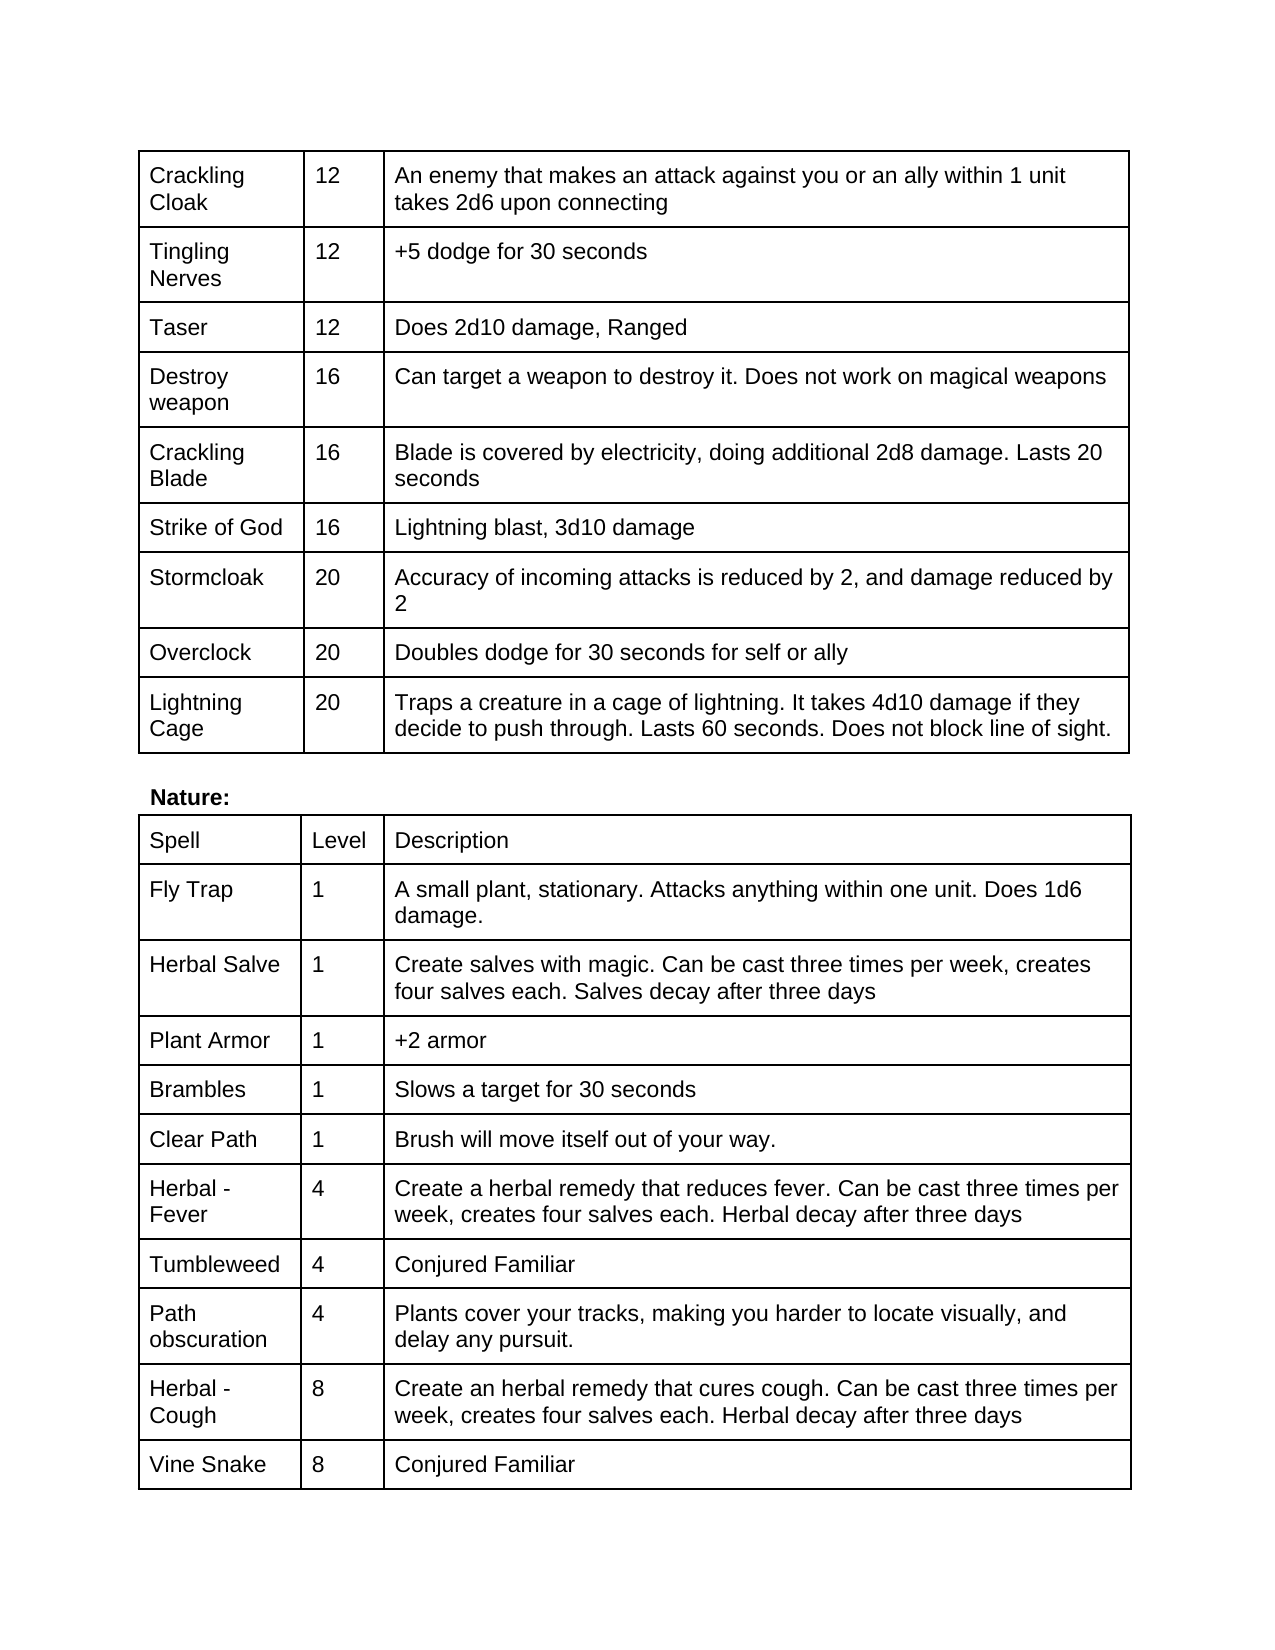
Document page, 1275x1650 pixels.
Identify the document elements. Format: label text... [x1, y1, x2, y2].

table_cell Slows a target for 30 seconds [385, 1066, 1130, 1113]
table_cell 20 [305, 678, 383, 752]
table_cell Herbal - Cough [140, 1365, 300, 1438]
table_cell Tumbleweed [140, 1240, 300, 1287]
table_cell Brambles [140, 1066, 300, 1113]
table_cell 8 [302, 1441, 383, 1488]
table_cell Brush will move itself out of your way. [385, 1115, 1130, 1162]
table_cell Plant Armor [140, 1017, 300, 1064]
table_cell Overclock [140, 629, 303, 676]
table_cell 1 [302, 941, 383, 1014]
table_cell Blade is covered by electricity, doing additional 2d8 damage. Lasts 20 seconds [385, 428, 1128, 502]
table_cell Clear Path [140, 1115, 300, 1162]
table_cell Fly Trap [140, 865, 300, 939]
table_cell Does 2d10 damage, Ranged [385, 303, 1128, 351]
table_cell 20 [305, 629, 383, 676]
table_cell Create a herbal remedy that reduces fever. Can be cast three times per week, creates four salves each. Herbal decay after three days [385, 1165, 1130, 1238]
table_cell Plants cover your tracks, making you harder to locate visually, and delay any pursuit. [385, 1289, 1130, 1363]
table_cell 1 [302, 1017, 383, 1064]
table_cell Conjured Familiar [385, 1441, 1130, 1488]
table_header Level [302, 816, 383, 863]
table_cell 8 [302, 1365, 383, 1438]
table_cell 1 [302, 1115, 383, 1162]
table_cell Herbal Salve [140, 941, 300, 1014]
table_cell Can target a weapon to destroy it. Does not work on magical weapons [385, 353, 1128, 426]
table_cell Path obscuration [140, 1289, 300, 1363]
table_cell Tingling Nerves [140, 228, 303, 301]
table_cell 16 [305, 353, 383, 426]
table_cell A small plant, stationary. Attacks anything within one unit. Does 1d6 damage. [385, 865, 1130, 939]
table_cell Create salves with magic. Can be cast three times per week, creates four salves each. Salves decay after three days [385, 941, 1130, 1014]
table_cell An enemy that makes an attack against you or an ally within 1 unit takes 2d6 upon connecting [385, 152, 1128, 226]
table_cell Taser [140, 303, 303, 351]
table_cell 20 [305, 553, 383, 627]
table_header Spell [140, 816, 300, 863]
table_cell Crackling Blade [140, 428, 303, 502]
table_cell 1 [302, 865, 383, 939]
table_cell Crackling Cloak [140, 152, 303, 226]
table_cell Traps a creature in a cage of lightning. It takes 4d10 damage if they decide to push through. Lasts 60 seconds. Does not block line of sight. [385, 678, 1128, 752]
table_cell Lightning Cage [140, 678, 303, 752]
table_cell 16 [305, 504, 383, 551]
table_cell 16 [305, 428, 383, 502]
table_cell 12 [305, 152, 383, 226]
table_cell Vine Snake [140, 1441, 300, 1488]
table_cell Stormcloak [140, 553, 303, 627]
table_cell 4 [302, 1289, 383, 1363]
table_cell Herbal - Fever [140, 1165, 300, 1238]
table_cell Accuracy of incoming attacks is reduced by 2, and damage reduced by 2 [385, 553, 1128, 627]
table_cell Conjured Familiar [385, 1240, 1130, 1287]
table_header Description [385, 816, 1130, 863]
table_cell Doubles dodge for 30 seconds for self or ally [385, 629, 1128, 676]
table_cell 4 [302, 1165, 383, 1238]
table_cell 1 [302, 1066, 383, 1113]
table_cell 4 [302, 1240, 383, 1287]
table_cell 12 [305, 303, 383, 351]
table_cell +5 dodge for 30 seconds [385, 228, 1128, 301]
table_cell +2 armor [385, 1017, 1130, 1064]
table_cell Destroy weapon [140, 353, 303, 426]
table_cell Lightning blast, 3d10 damage [385, 504, 1128, 551]
text Nature: [150, 784, 1125, 810]
table_cell 12 [305, 228, 383, 301]
table_cell Create an herbal remedy that cures cough. Can be cast three times per week, creates four salves each. Herbal decay after three days [385, 1365, 1130, 1438]
table_cell Strike of God [140, 504, 303, 551]
